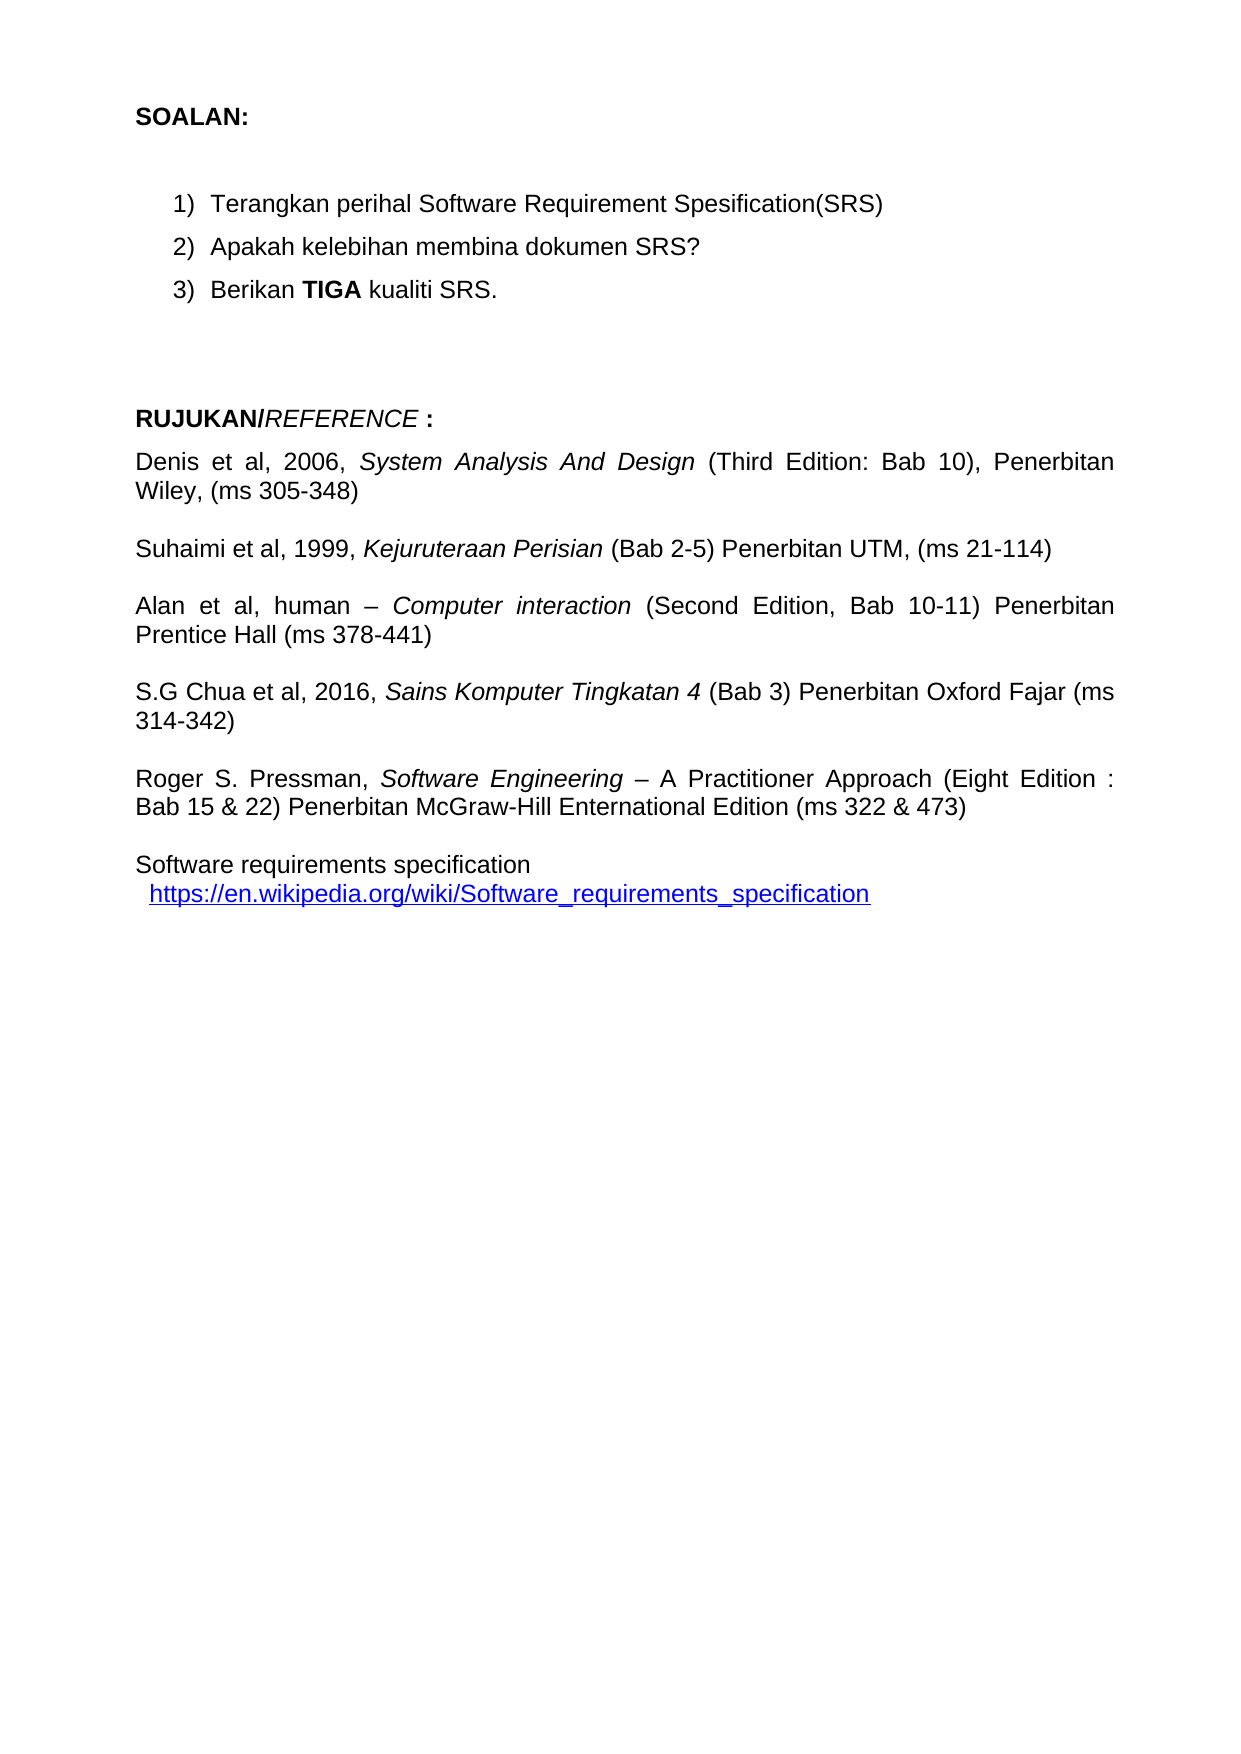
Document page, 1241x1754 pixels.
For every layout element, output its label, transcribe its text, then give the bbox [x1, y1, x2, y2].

text Alan et al, human – Computer interaction (Second Edition, Bab 10-11) Penerbitan Prentice Hall (ms 378-441) [135, 591, 1115, 649]
text Roger S. Pressman, Software Engineering – A Practitioner Approach (Eight Edition : Bab 15 & 22) Penerbitan McGraw-Hill Enternational Edition (ms 322 & 473) [135, 764, 1115, 821]
text RUJUKAN/REFERENCE : [135, 404, 1115, 433]
list Apakah kelebihan membina dokumen SRS? [173, 232, 1115, 261]
text Denis et al, 2006, System Analysis And Design (Third Edition: Bab 10), Penerbitan Wiley, (ms 305-348) [135, 447, 1115, 505]
text SOALAN: [135, 102, 1115, 131]
text Suhaimi et al, 1999, Kejuruteraan Perisian (Bab 2-5) Penerbitan UTM, (ms 21-114) [135, 534, 1115, 562]
text Software requirements specification [135, 850, 1115, 879]
list Terangkan perihal Software Requirement Spesification(SRS) [173, 189, 1115, 217]
text S.G Chua et al, 2016, Sains Komputer Tingkatan 4 (Bab 3) Penerbitan Oxford Fajar (ms 314-342) [135, 677, 1115, 735]
list Berikan TIGA kualiti SRS. [173, 275, 1115, 304]
text https://en.wikipedia.org/wiki/Software_requirements_specification [135, 879, 1115, 907]
